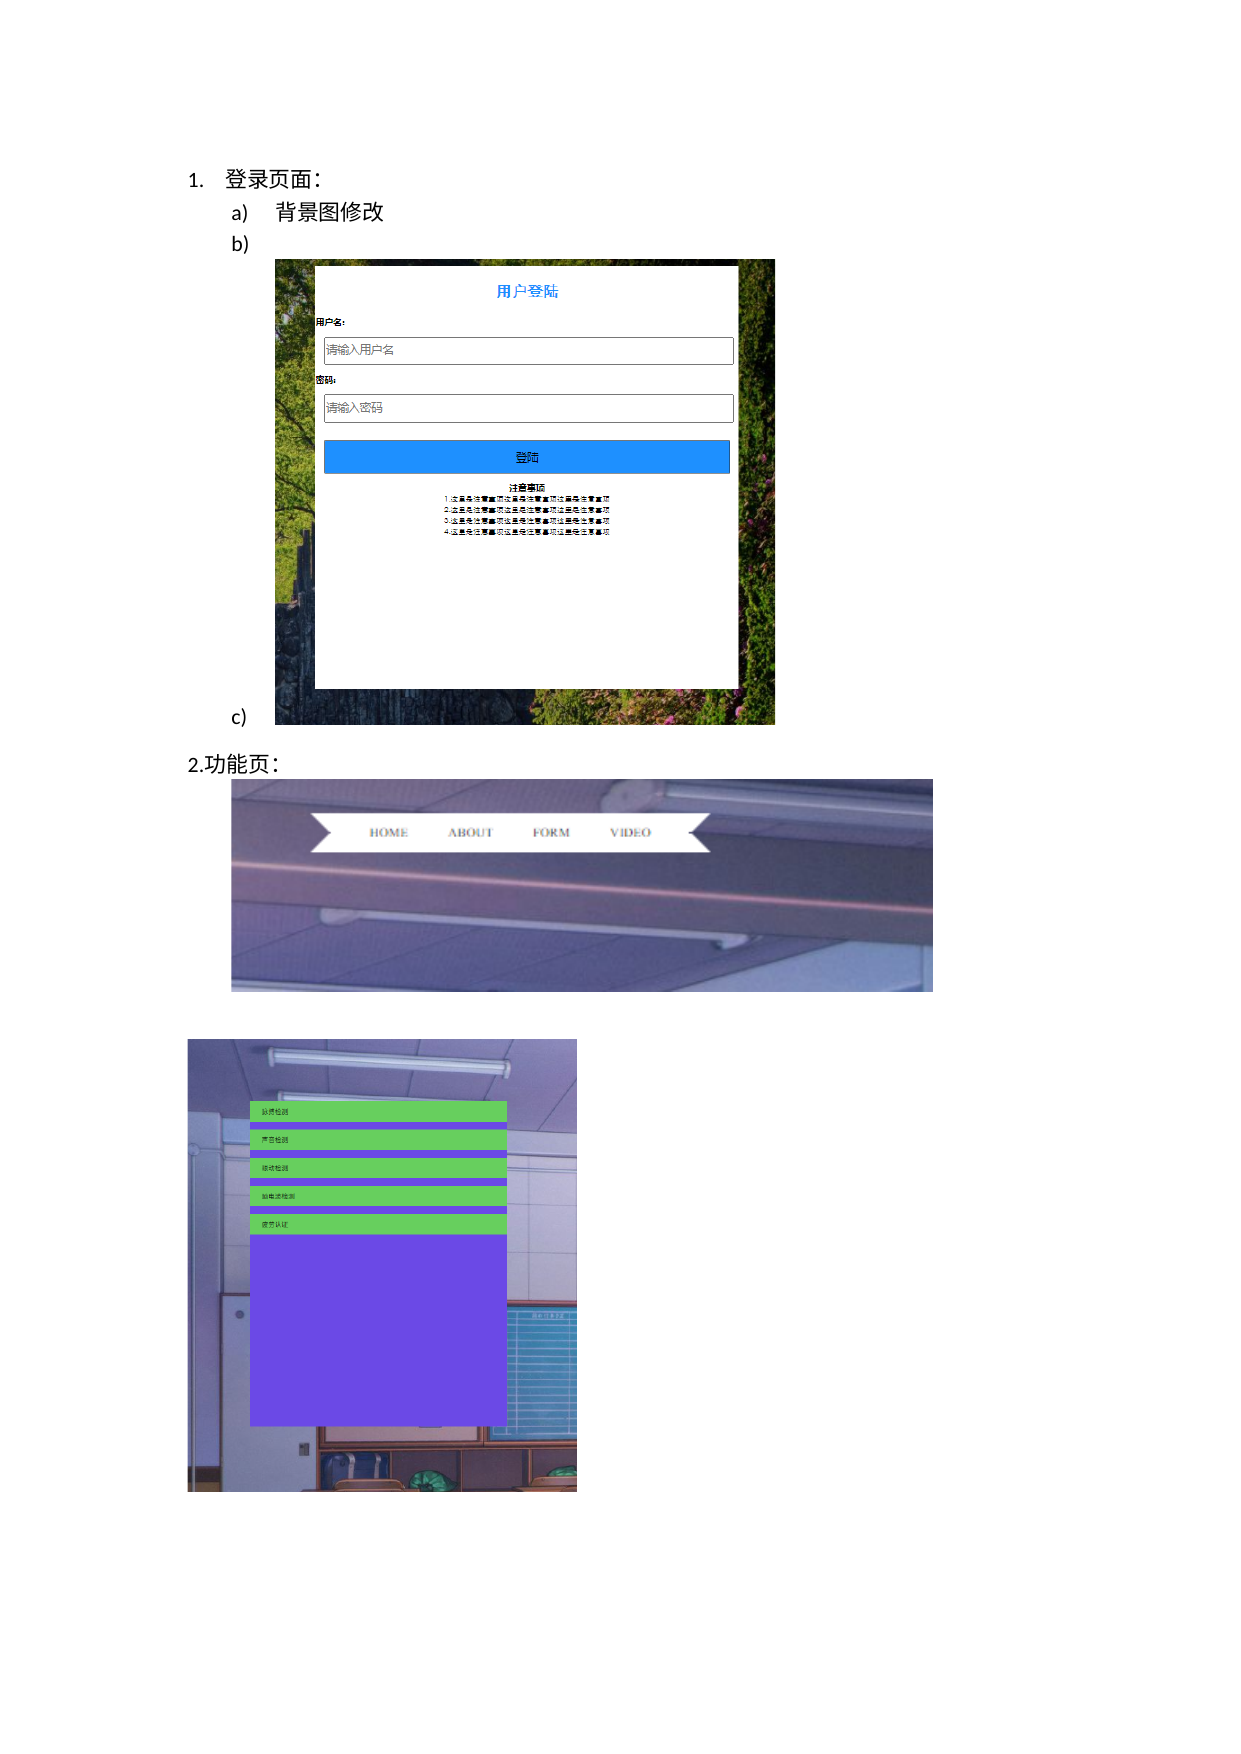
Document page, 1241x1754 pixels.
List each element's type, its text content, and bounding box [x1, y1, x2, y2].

list 背景图修改 [231, 194, 1053, 227]
list 登录页面： [187, 162, 1053, 194]
picture [275, 259, 775, 725]
text 2.功能页： [187, 747, 1053, 779]
picture [187, 1039, 577, 1492]
picture [231, 779, 933, 992]
